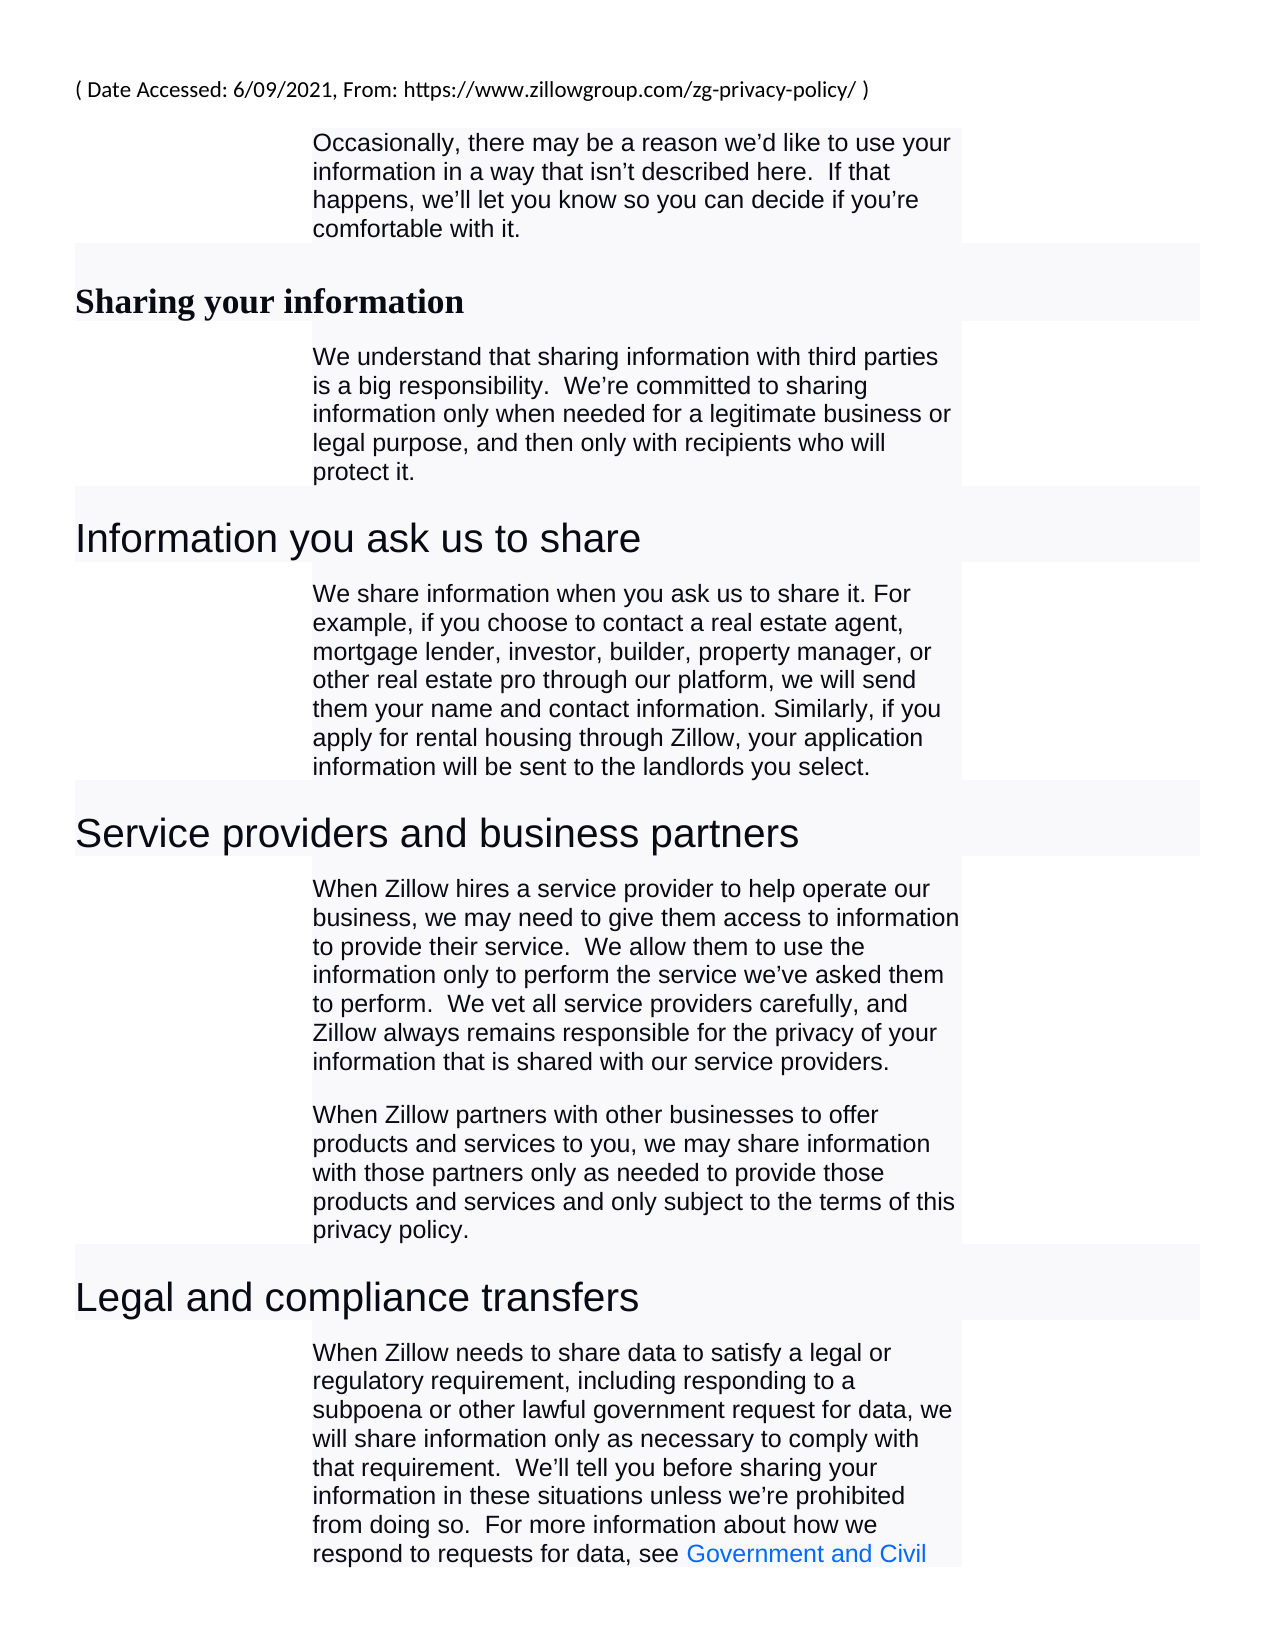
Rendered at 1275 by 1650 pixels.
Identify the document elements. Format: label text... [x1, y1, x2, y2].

text Occasionally, there may be a reason we’d like to use your information in a way that isn’t described here. If that happens, we’ll let you know so you can decide if you’re comfortable with it. [312, 128, 962, 243]
text We understand that sharing information with third parties is a big responsibility. We’re committed to sharing information only when needed for a legitimate business or legal purpose, and then only with recipients who will protect it. [312, 342, 962, 486]
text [312, 1337, 962, 1567]
text When Zillow hires a service provider to help operate our business, we may need to give them access to information to provide their service. We allow them to use the information only to perform the service we’ve asked them to perform. We vet all service providers carefully, and Zillow always remains responsible for the privacy of your information that is shared with our service providers. [312, 874, 962, 1075]
subtitle Information you ask us to share [75, 515, 1200, 562]
subtitle Legal and compliance transfers [75, 1273, 1200, 1320]
subtitle Sharing your information [75, 281, 1200, 321]
text When Zillow partners with other businesses to offer products and services to you, we may share information with those partners only as needed to provide those products and services and only subject to the terms of this privacy policy. [312, 1100, 962, 1244]
subtitle Service providers and business partners [75, 809, 1200, 856]
text We share information when you ask us to share it. For example, if you choose to contact a real estate agent, mortgage lender, investor, builder, property manager, or other real estate pro through our platform, we will send them your name and contact information. Similarly, if you apply for rental housing through Zillow, your application information will be sent to the landlords you select. [312, 579, 962, 780]
